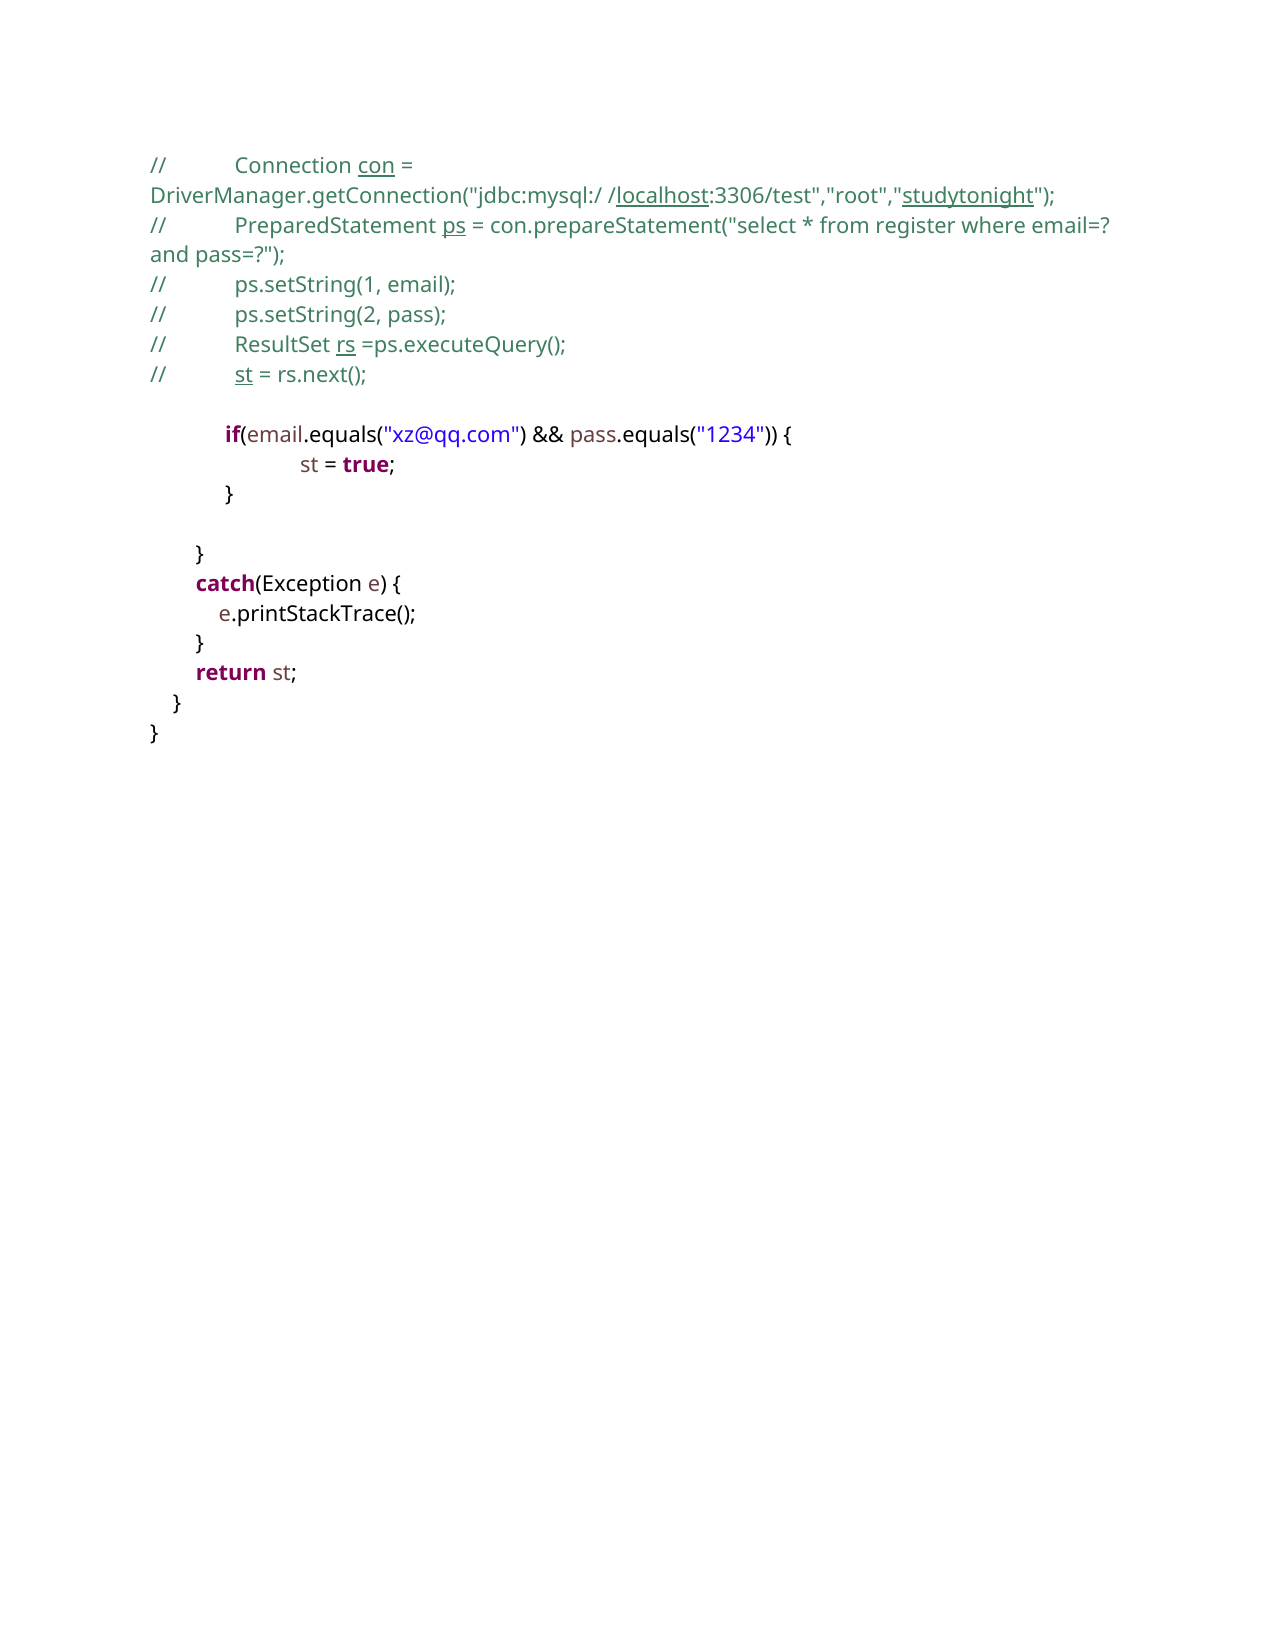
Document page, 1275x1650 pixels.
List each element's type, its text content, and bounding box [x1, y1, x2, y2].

text return st; [150, 657, 1125, 687]
text } [150, 717, 1125, 747]
text if(email.equals("xz@qq.com") && pass.equals("1234")) { [150, 419, 1125, 449]
text e.printStackTrace(); [150, 598, 1125, 627]
text } [150, 478, 1125, 508]
text catch(Exception e) { [150, 568, 1125, 598]
text } [150, 627, 1125, 657]
text // ResultSet rs =ps.executeQuery(); [150, 329, 1125, 358]
text // ps.setString(1, email); [150, 269, 1125, 299]
text // st = rs.next(); [150, 358, 1125, 388]
text } [150, 538, 1125, 568]
text // ps.setString(2, pass); [150, 299, 1125, 329]
text } [150, 687, 1125, 717]
text st = true; [150, 449, 1125, 478]
text // Connection con = DriverManager.getConnection("jdbc:mysql:/ /localhost:3306/test","root","studytonight"); [150, 150, 1125, 209]
text // PreparedStatement ps = con.prepareStatement("select * from register where email=? and pass=?"); [150, 209, 1125, 269]
